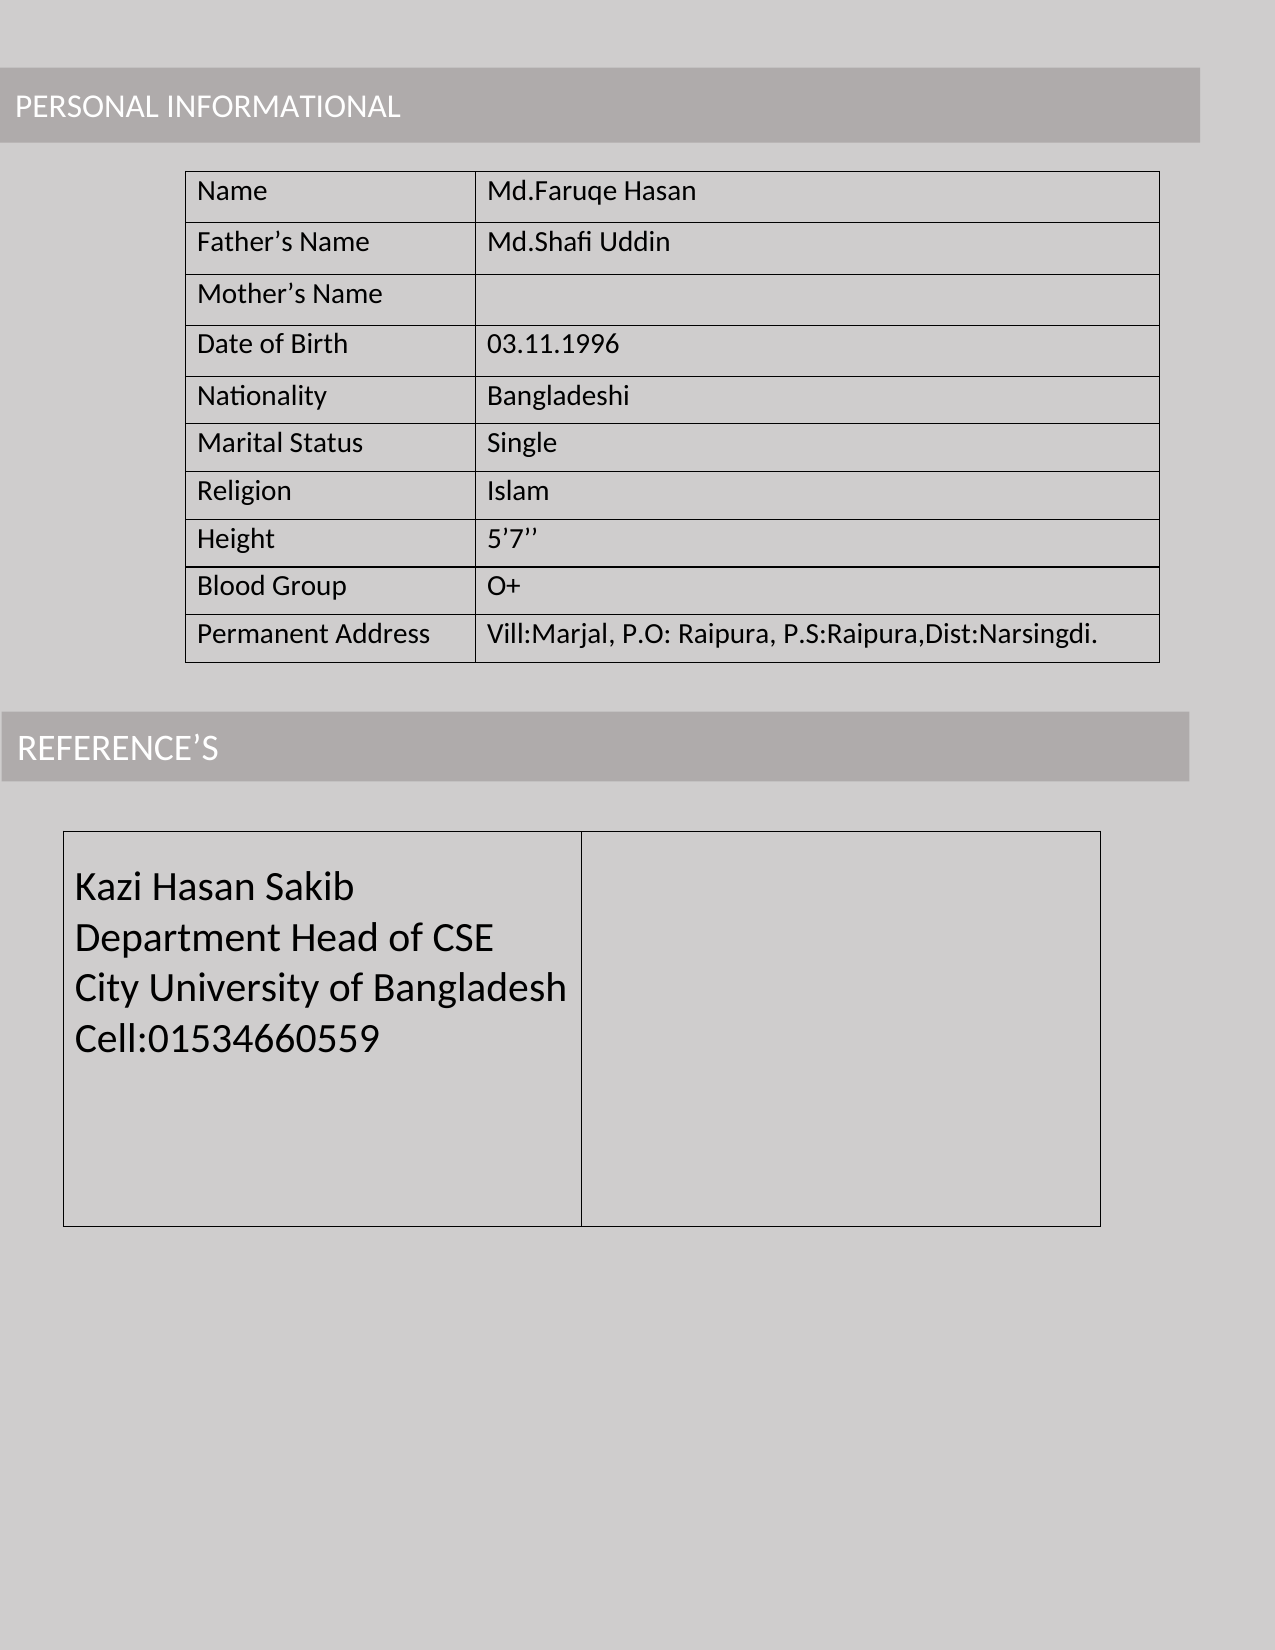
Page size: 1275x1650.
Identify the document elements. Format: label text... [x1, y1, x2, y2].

table_cell Blood Group [186, 568, 475, 614]
table_cell Vill:Marjal, P.O: Raipura, P.S:Raipura,Dist:Narsingdi. [476, 615, 1159, 662]
table_cell Height [186, 520, 475, 566]
table_cell Md.Shafi Uddin [476, 223, 1159, 274]
table_cell Single [476, 424, 1159, 471]
table_cell Nationality [186, 377, 475, 423]
table_header [582, 832, 1100, 1226]
table_cell Islam [476, 472, 1159, 519]
table_cell O+ [476, 568, 1159, 614]
table_header Md.Faruqe Hasan [476, 172, 1159, 222]
table_cell Religion [186, 472, 475, 519]
table_cell Father’s Name [186, 223, 475, 274]
table_cell 03.11.1996 [476, 326, 1159, 376]
table_cell Permanent Address [186, 615, 475, 662]
table_cell Date of Birth [186, 326, 475, 376]
table_header Name [186, 172, 475, 222]
table_cell Mother’s Name [186, 275, 475, 324]
table_cell [476, 275, 1159, 324]
table_cell Bangladeshi [476, 377, 1159, 423]
table_cell 5’7’’ [476, 520, 1159, 566]
table_header Kazi Hasan Sakib Department Head of CSE City University of Bangladesh Cell:01534660559 [64, 832, 581, 1226]
table_cell Marital Status [186, 424, 475, 471]
